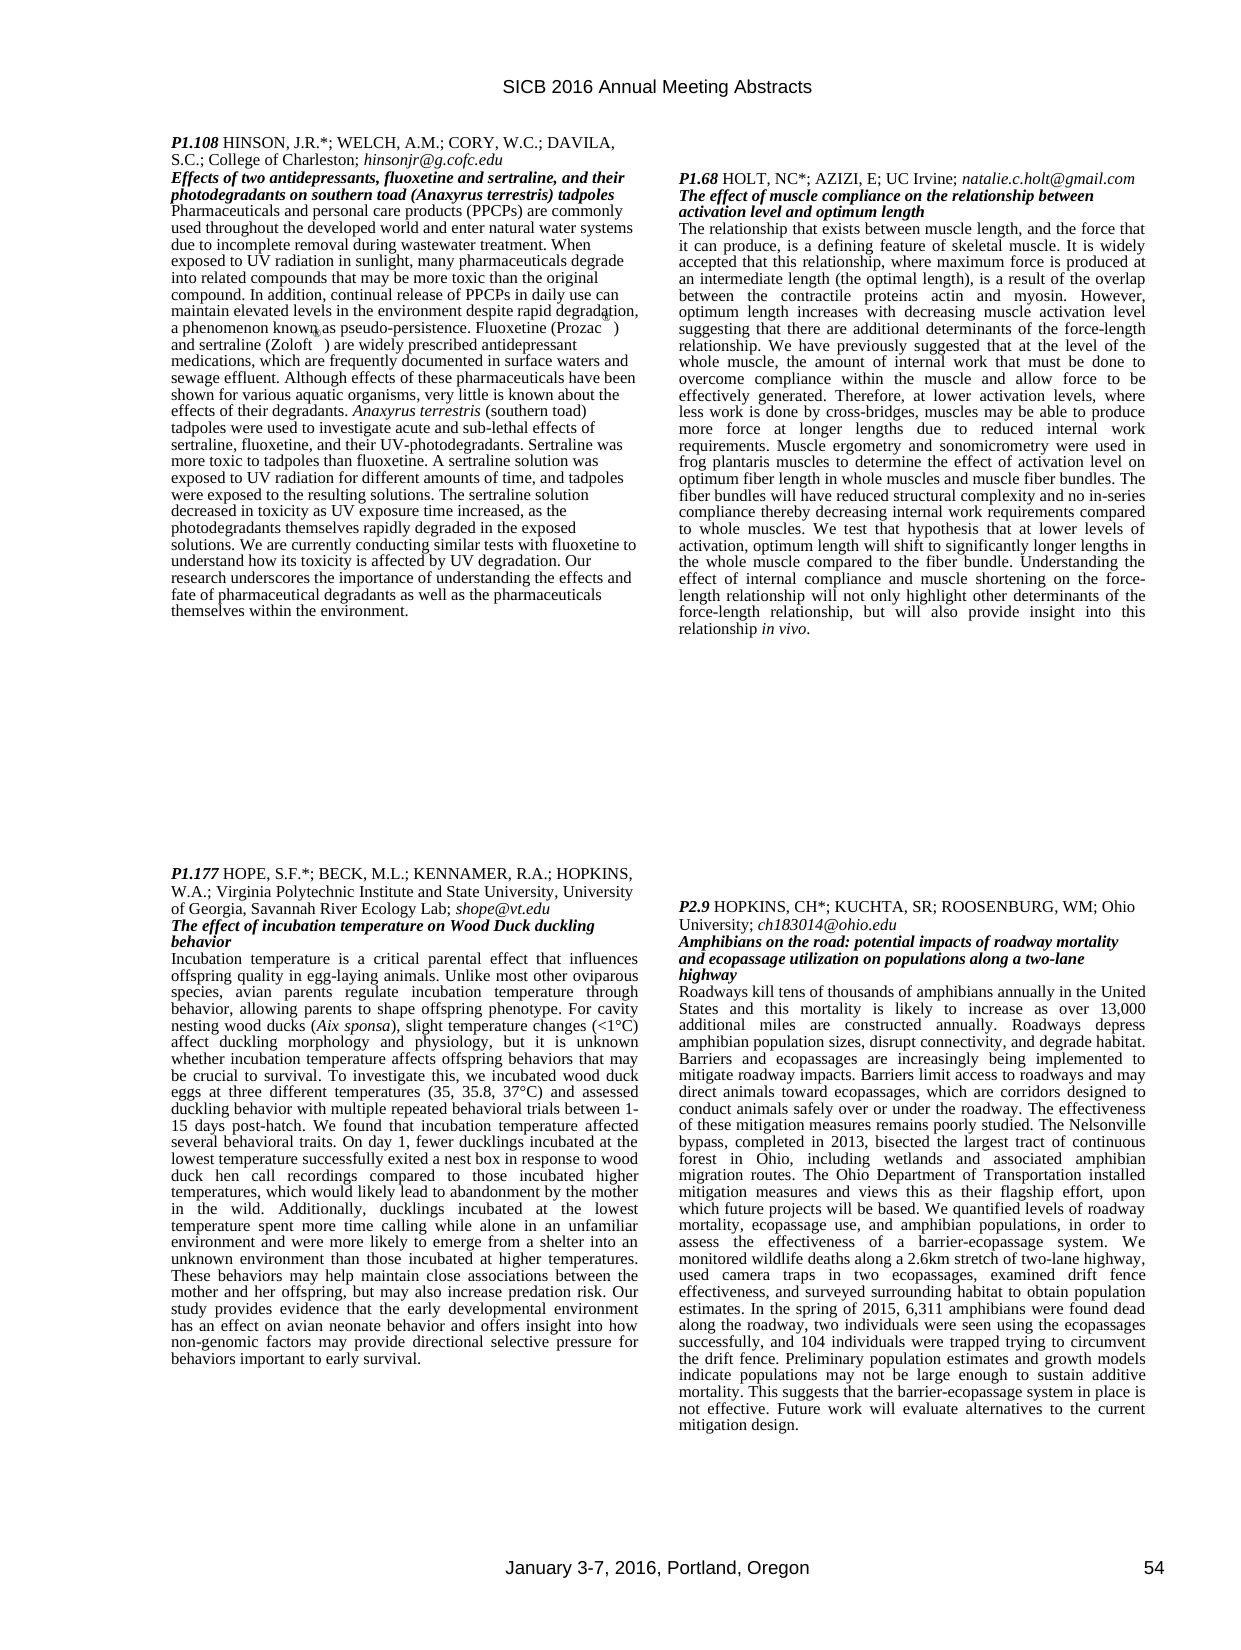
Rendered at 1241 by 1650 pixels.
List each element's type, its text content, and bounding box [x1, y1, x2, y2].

text P2.9 HOPKINS, CH*; KUCHTA, SR; ROOSENBURG, WM; Ohio [678, 899, 1146, 917]
subtitle Amphibians on the road: potential impacts of roadway mortality and ecopassage utilization on populations along a two-lane highway [678, 934, 1121, 984]
text Incubation temperature is a critical parental effect that influences offspring quality in egg-laying animals. Unlike most other oviparous species, avian parents regulate incubation temperature through behavior, allowing parents to shape offspring phenotype. For cavity nesting wood ducks (Aix sponsa), slight temperature changes (<1°C) affect duckling morphology and physiology, but it is unknown whether incubation temperature affects offspring behaviors that may be crucial to survival. To investigate this, we incubated wood duck eggs at three different temperatures (35, 35.8, 37°C) and assessed duckling behavior with multiple repeated behavioral trials between 1-15 days post-hatch. We found that incubation temperature affected several behavioral traits. On day 1, fewer ducklings incubated at the lowest temperature successfully exited a nest box in response to wood duck hen call recordings compared to those incubated higher temperatures, which would likely lead to abandonment by the mother in the wild. Additionally, ducklings incubated at the lowest temperature spent more time calling while alone in an unfamiliar environment and were more likely to emerge from a shelter into an unknown environment than those incubated at higher temperatures. These behaviors may help maintain close associations between the mother and her offspring, but may also increase predation risk. Our study provides evidence that the early developmental environment has an effect on avian neonate behavior and offers insight into how non-genomic factors may provide directional selective pressure for behaviors important to early survival. [171, 951, 639, 1368]
subtitle The effect of incubation temperature on Wood Duck duckling behavior [171, 918, 598, 951]
text The relationship that exists between muscle length, and the force that it can produce, is a defining feature of skeletal muscle. It is widely accepted that this relationship, where maximum force is produced at an intermediate length (the optimal length), is a result of the overlap between the contractile proteins actin and myosin. However, optimum length increases with decreasing muscle activation level suggesting that there are additional determinants of the force-length relationship. We have previously suggested that at the level of the whole muscle, the amount of internal work that must be done to overcome compliance within the muscle and allow force to be effectively generated. Therefore, at lower activation levels, where less work is done by cross-bridges, muscles may be able to produce more force at longer lengths due to reduced internal work requirements. Muscle ergometry and sonomicrometry were used in frog plantaris muscles to determine the effect of activation level on optimum fiber length in whole muscles and muscle fiber bundles. The fiber bundles will have reduced structural complexity and no in-series compliance thereby decreasing internal work requirements compared to whole muscles. We test that hypothesis that at lower levels of activation, optimum length will shift to significantly longer lengths in the whole muscle compared to the fiber bundle. Understanding the effect of internal compliance and muscle shortening on the force-length relationship will not only highlight other determinants of the force-length relationship, but will also provide insight into this relationship in vivo. [678, 221, 1146, 638]
text Roadways kill tens of thousands of amphibians annually in the United States and this mortality is likely to increase as over 13,000 additional miles are constructed annually. Roadways depress amphibian population sizes, disrupt connectivity, and degrade habitat. Barriers and ecopassages are increasingly being implemented to mitigate roadway impacts. Barriers limit access to roadways and may direct animals toward ecopassages, which are corridors designed to conduct animals safely over or under the roadway. The effectiveness of these mitigation measures remains poorly studied. The Nelsonville bypass, completed in 2013, bisected the largest tract of continuous forest in Ohio, including wetlands and associated amphibian migration routes. The Ohio Department of Transportation installed mitigation measures and views this as their flagship effort, upon which future projects will be based. We quantified levels of roadway mortality, ecopassage use, and amphibian populations, in order to assess the effectiveness of a barrier-ecopassage system. We monitored wildlife deaths along a 2.6km stretch of two-lane highway, used camera traps in two ecopassages, examined drift fence effectiveness, and surveyed surrounding habitat to obtain population estimates. In the spring of 2015, 6,311 amphibians were found dead along the roadway, two individuals were seen using the ecopassages successfully, and 104 individuals were trapped trying to circumvent the drift fence. Preliminary population estimates and growth models indicate populations may not be large enough to sustain additive mortality. This suggests that the barrier-ecopassage system in place is not effective. Future work will evaluate alternatives to the current mitigation design. [678, 984, 1146, 1434]
text W.A.; Virginia Polytechnic Institute and State University, University of Georgia, Savannah River Ecology Lab; shope@vt.edu [171, 884, 633, 918]
text Effects of two antidepressants, fluoxetine and sertraline, and their photodegradants on southern toad (Anaxyrus terrestris) tadpoles Pharmaceuticals and personal care products (PPCPs) are commonly used throughout the developed world and enter natural water systems due to incomplete removal during wastewater treatment. When exposed to UV radiation in sunlight, many pharmaceuticals degrade into related compounds that may be more toxic than the original compound. In addition, continual release of PPCPs in daily use can maintain elevated levels in the environment despite rapid degradation, a phenomenon known as pseudo-persistence. Fluoxetine (Prozac® ) and sertraline (Zoloft® ) are widely prescribed antidepressant medications, which are frequently documented in surface waters and sewage effluent. Although effects of these pharmaceuticals have been shown for various aquatic organisms, very little is known about the effects of their degradants. Anaxyrus terrestris (southern toad) tadpoles were used to investigate acute and sub-lethal effects of sertraline, fluoxetine, and their UV-photodegradants. Sertraline was more toxic to tadpoles than fluoxetine. A sertraline solution was exposed to UV radiation for different amounts of time, and tadpoles were exposed to the resulting solutions. The sertraline solution decreased in toxicity as UV exposure time increased, as the photodegradants themselves rapidly degraded in the exposed solutions. We are currently conducting similar tests with fluoxetine to understand how its toxicity is affected by UV degradation. Our research underscores the importance of understanding the effects and fate of pharmaceutical degradants as well as the pharmaceuticals themselves within the environment. [171, 170, 639, 620]
text P1.177 HOPE, S.F.*; BECK, M.L.; KENNAMER, R.A.; HOPKINS, [171, 866, 639, 883]
text S.C.; College of Charleston; hinsonjr@g.cofc.edu [171, 152, 639, 169]
text P1.108 HINSON, J.R.*; WELCH, A.M.; CORY, W.C.; DAVILA, [171, 134, 639, 152]
text University; ch183014@ohio.edu [678, 917, 1135, 933]
text P1.68 HOLT, NC*; AZIZI, E; UC Irvine; natalie.c.holt@gmail.com The effect of muscle compliance on the relationship between activation level and optimum length [678, 171, 1137, 221]
